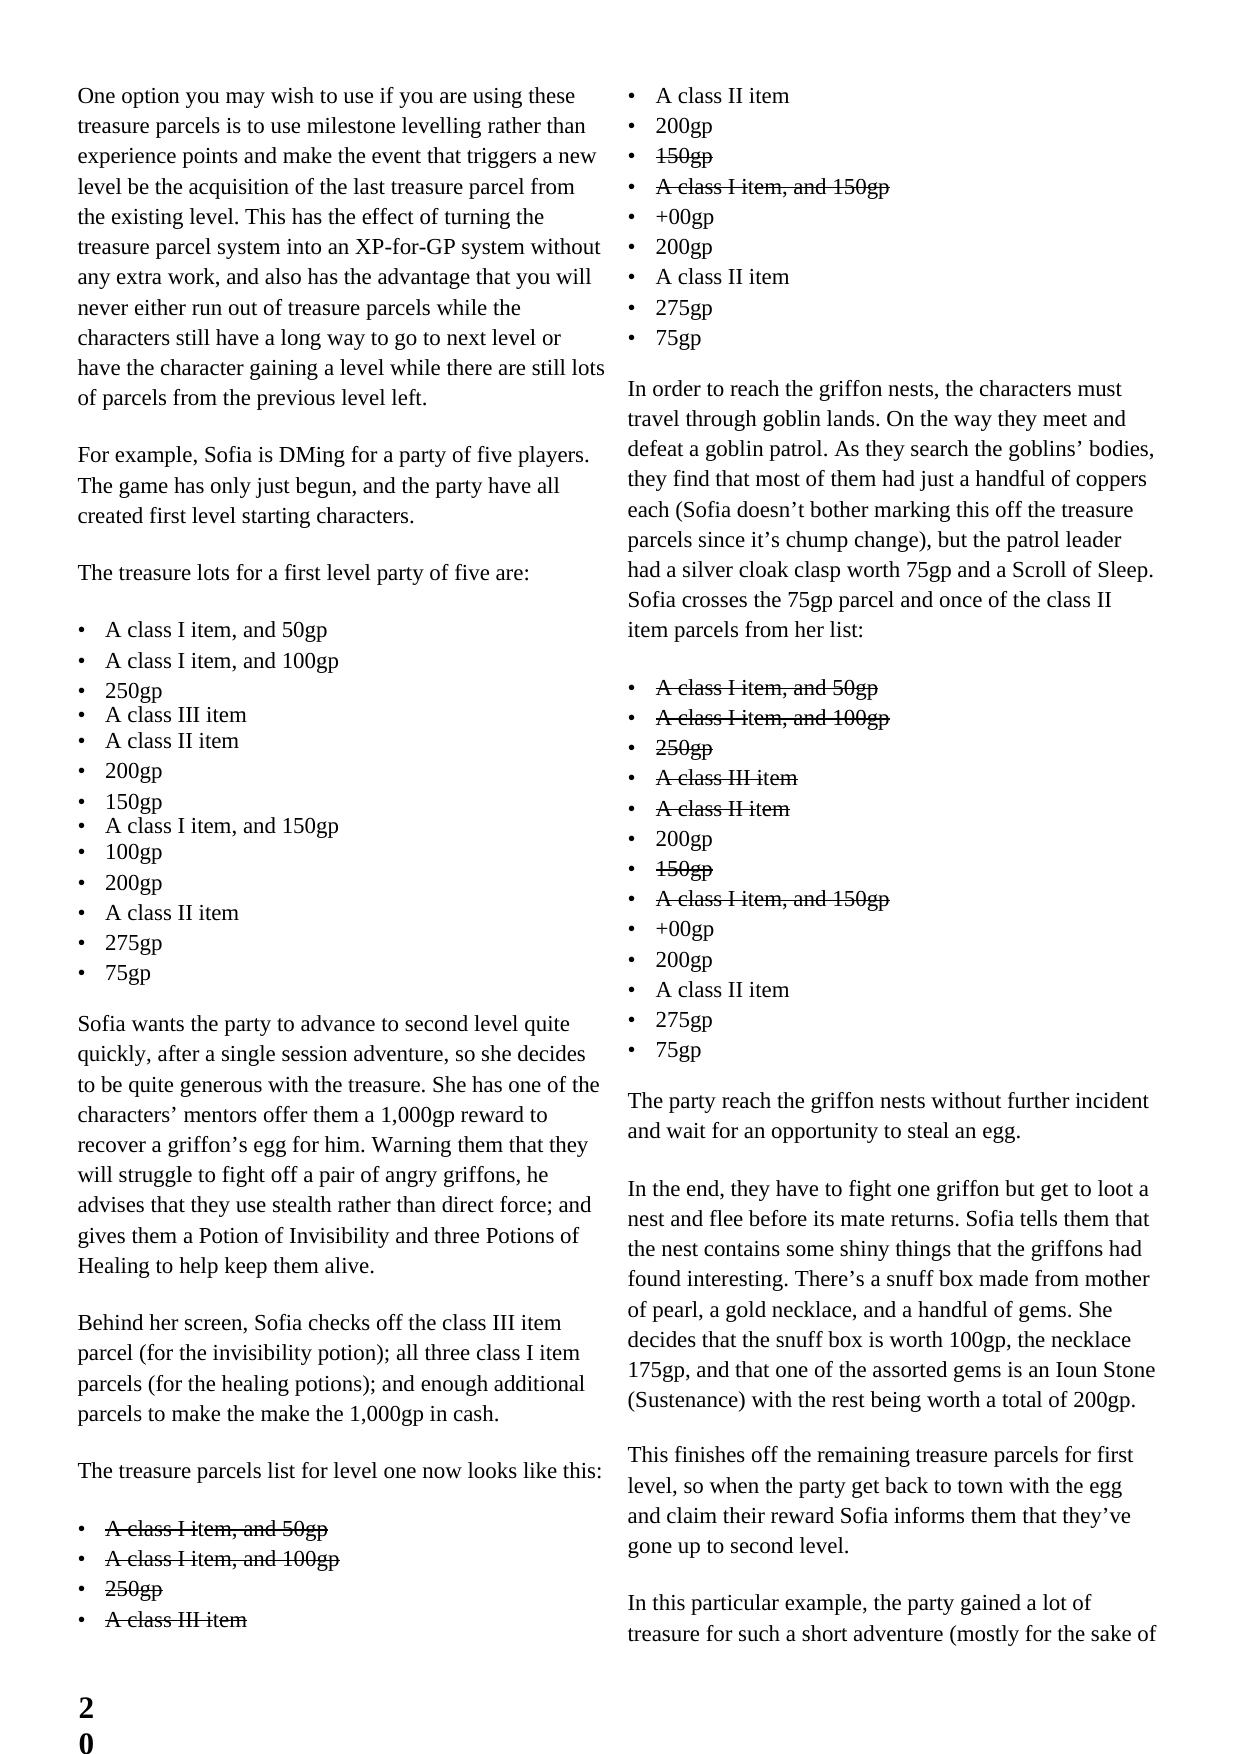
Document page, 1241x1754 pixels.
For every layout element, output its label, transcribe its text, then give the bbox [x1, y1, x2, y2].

list 275gp [627, 293, 1158, 320]
list 75gp [627, 324, 1158, 350]
list A class II item [627, 794, 1158, 821]
list A class II item [77, 727, 608, 754]
text The treasure parcels list for level one now looks like this: [77, 1457, 608, 1483]
list 200gp [627, 233, 1158, 259]
list A class III item [77, 703, 608, 727]
list 200gp [627, 946, 1158, 972]
list A class I item, and 150gp [77, 814, 608, 838]
list 275gp [627, 1006, 1158, 1032]
list 200gp [627, 825, 1158, 851]
list +00gp [627, 203, 1158, 229]
list 250gp [77, 1575, 608, 1602]
list 250gp [627, 734, 1158, 761]
list 150gp [77, 788, 608, 814]
list A class I item, and 50gp [627, 674, 1158, 700]
list 250gp [77, 677, 608, 703]
text In order to reach the griffon nests, the characters must travel through goblin lands. On the way they meet and defeat a goblin patrol. As they search the goblins’ bodies, they find that most of them had just a handful of coppers each (Sofia doesn’t bother marking this off the treasure parcels since it’s chump change), but the patrol leader had a silver cloak clasp worth 75gp and a Scroll of Sleep. Sofia crosses the 75gp parcel and once of the class II item parcels from her list: [627, 375, 1158, 643]
list +00gp [627, 915, 1158, 942]
list 75gp [77, 959, 608, 986]
list A class II item [627, 976, 1158, 1002]
list 200gp [627, 112, 1158, 139]
list A class I item, and 100gp [77, 647, 608, 673]
list A class II item [627, 82, 1158, 108]
text One option you may wish to use if you are using these treasure parcels is to use milestone levelling rather than experience points and make the event that triggers a new level be the acquisition of the last treasure parcel from the existing level. This has the effect of turning the treasure parcel system into an XP-for-GP system without any extra work, and also has the advantage that you will never either run out of treasure parcels while the characters still have a long way to go to next level or have the character gaining a level while there are still lots of parcels from the previous level left. [77, 82, 608, 411]
list A class II item [77, 899, 608, 925]
list 100gp [77, 838, 608, 865]
list A class I item, and 150gp [627, 173, 1158, 199]
text This finishes off the remaining treasure parcels for first level, so when the party get back to town with the egg and claim their reward Sofia informs them that they’ve gone up to second level. [627, 1441, 1158, 1558]
text For example, Sofia is DMing for a party of five players. The game has only just begun, and the party have all created first level starting characters. [77, 441, 608, 528]
text The party reach the griffon nests without further incident and wait for an opportunity to steal an egg. [627, 1087, 1158, 1144]
text Behind her screen, Sofia checks off the class III item parcel (for the invisibility potion); all three class I item parcels (for the healing potions); and enough additional parcels to make the make the 1,000gp in cash. [77, 1309, 608, 1426]
list A class II item [627, 263, 1158, 290]
list 275gp [77, 929, 608, 955]
list 75gp [627, 1036, 1158, 1063]
list 200gp [77, 868, 608, 895]
list 150gp [627, 142, 1158, 169]
list 150gp [627, 855, 1158, 881]
list A class III item [627, 764, 1158, 791]
list 200gp [77, 758, 608, 784]
text The treasure lots for a first level party of five are: [77, 559, 608, 586]
list A class III item [77, 1606, 608, 1632]
text Sofia wants the party to advance to second level quite quickly, after a single session adventure, so she decides to be quite generous with the treasure. She has one of the characters’ mentors offer them a 1,000gp reward to recover a griffon’s egg for him. Warning them that they will struggle to fight off a pair of angry griffons, he advises that they use stealth rather than direct force; and gives them a Potion of Invisibility and three Potions of Healing to help keep them alive. [77, 1010, 608, 1278]
list A class I item, and 150gp [627, 885, 1158, 912]
list A class I item, and 100gp [77, 1545, 608, 1572]
list A class I item, and 50gp [77, 1515, 608, 1541]
text In the end, they have to fight one griffon but get to loot a nest and flee before its mate returns. Sofia tells them that the nest contains some shiny things that the griffons had found interesting. There’s a snuff box made from mother of pearl, a gold necklace, and a handful of gems. She decides that the snuff box is worth 100gp, the necklace 175gp, and that one of the assorted gems is an Ioun Stone (Sustenance) with the rest being worth a total of 200gp. [627, 1175, 1158, 1413]
list A class I item, and 100gp [627, 704, 1158, 730]
list A class I item, and 50gp [77, 616, 608, 643]
